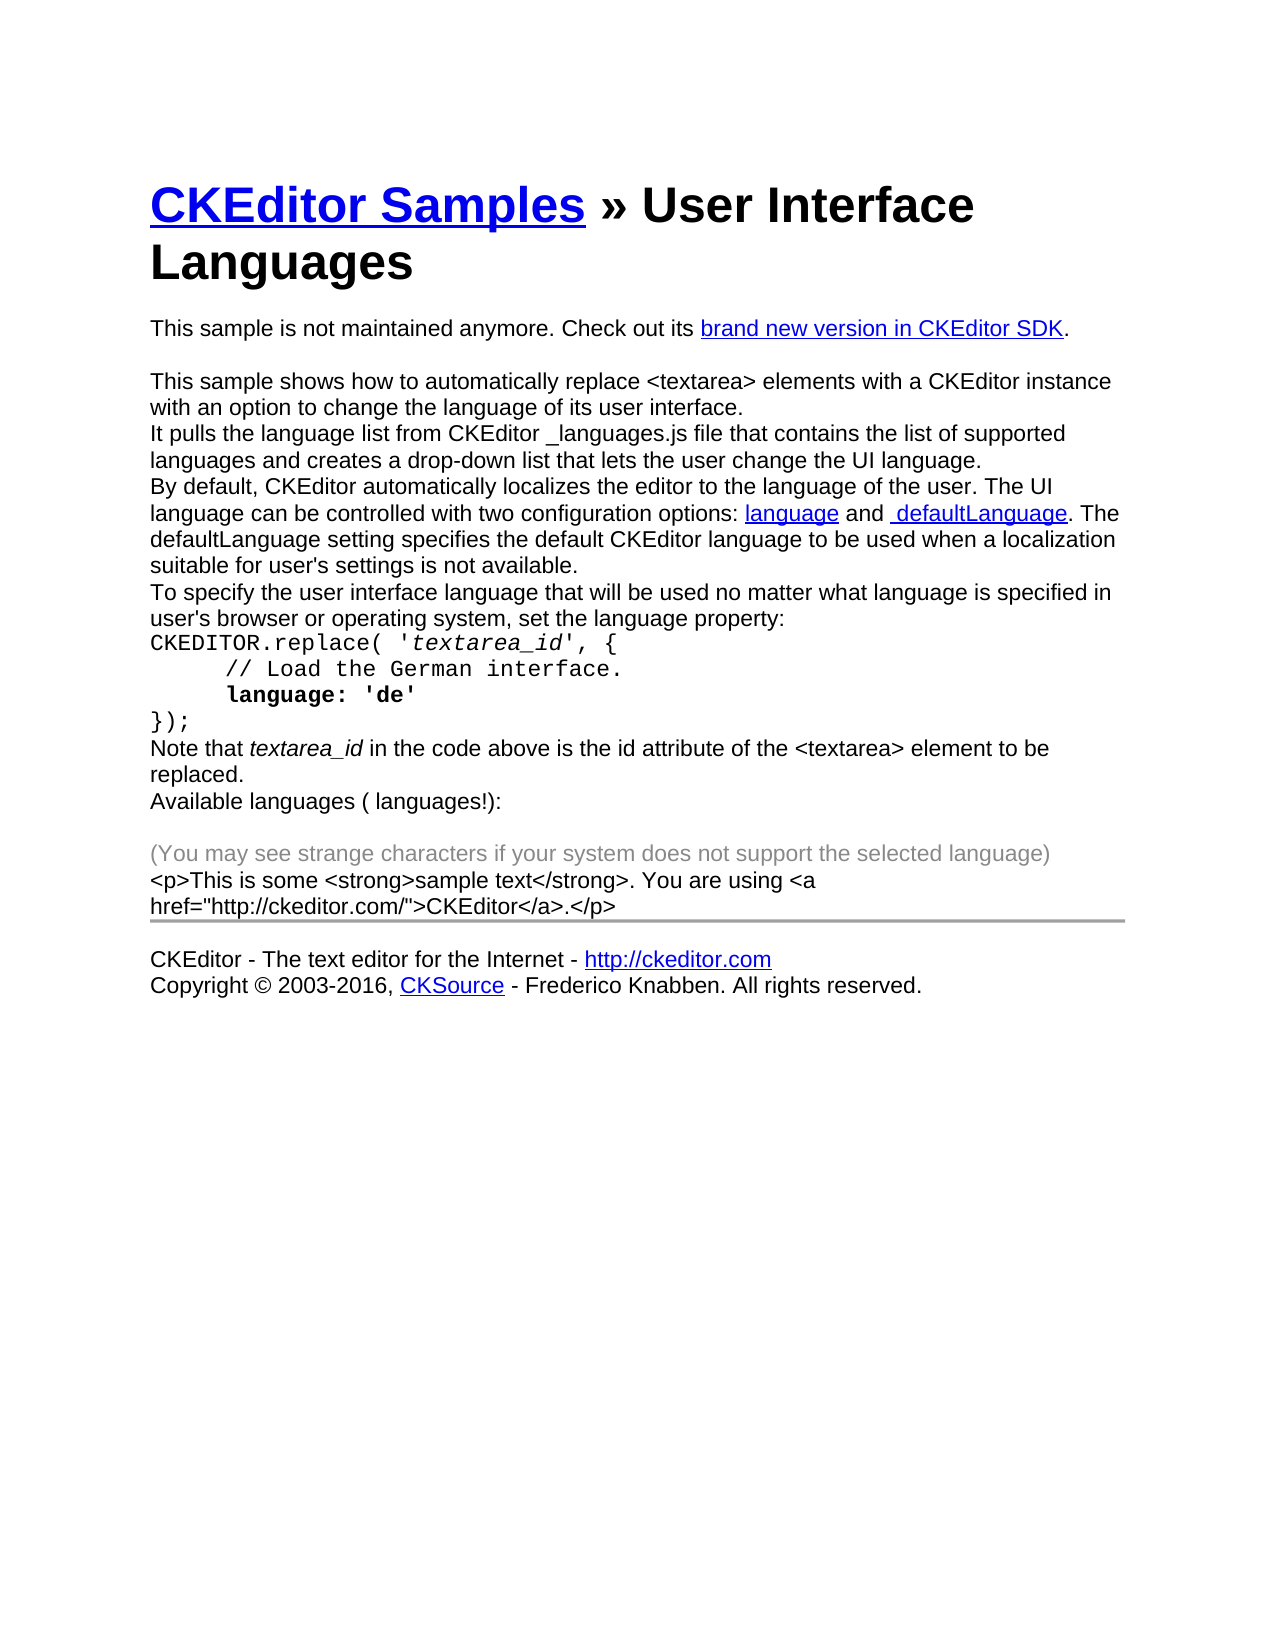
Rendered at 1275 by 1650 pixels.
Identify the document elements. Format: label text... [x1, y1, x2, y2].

text (You may see strange characters if your system does not support the selected language) [150, 840, 1125, 867]
text CKEditor - The text editor for the Internet - http://ckeditor.com [150, 923, 1125, 972]
text By default, CKEditor automatically localizes the editor to the language of the user. The UI language can be controlled with two configuration options: language and defaultLanguage. The defaultLanguage setting specifies the default CKEditor language to be used when a localization suitable for user's settings is not available. [150, 473, 1125, 578]
text This sample shows how to automatically replace <textarea> elements with a CKEditor instance with an option to change the language of its user interface. [150, 368, 1125, 420]
text It pulls the language list from CKEditor _languages.js file that contains the list of supported languages and creates a drop-down list that lets the user change the UI language. [150, 420, 1125, 473]
text <p>This is some <strong>sample text</strong>. You are using <a href="http://ckeditor.com/">CKEditor</a>.</p> [150, 867, 1125, 919]
subtitle CKEditor Samples » User Interface Languages [150, 175, 1125, 290]
text This sample is not maintained anymore. Check out its brand new version in CKEditor SDK. [150, 315, 1125, 341]
text Available languages ( languages!): [150, 788, 1125, 814]
text CKEDITOR.replace( 'textarea_id', { // Load the German interface. language: 'de' }); [150, 631, 1125, 735]
text Copyright © 2003-2016, CKSource - Frederico Knabben. All rights reserved. [150, 972, 1125, 998]
text To specify the user interface language that will be used no matter what language is specified in user's browser or operating system, set the language property: [150, 578, 1125, 631]
text Note that textarea_id in the code above is the id attribute of the <textarea> element to be replaced. [150, 735, 1125, 788]
